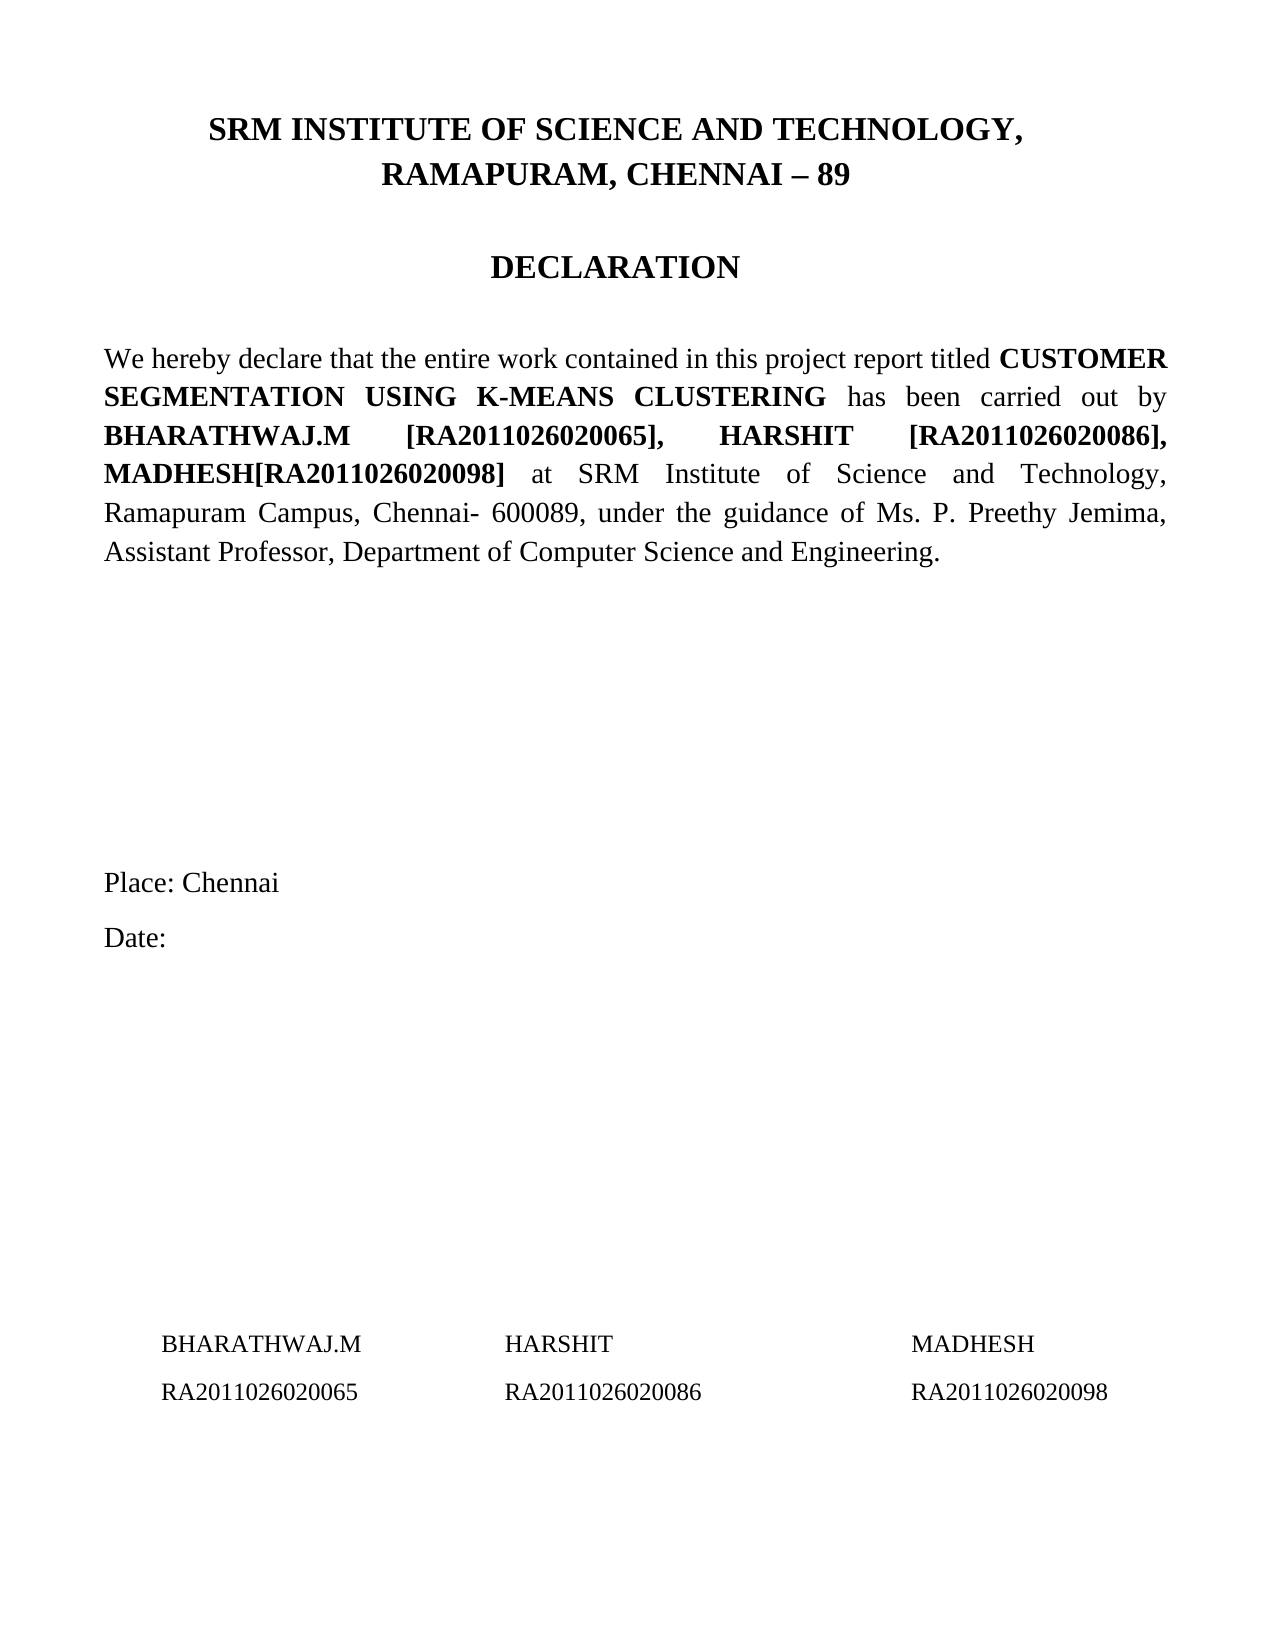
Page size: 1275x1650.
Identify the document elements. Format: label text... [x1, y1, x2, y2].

table_header BHARATHWAJ.M [156, 1331, 431, 1369]
table_cell RA2011026020098 [806, 1369, 1113, 1408]
text Place: Chennai Date: [103, 865, 281, 954]
table_header HARSHIT [431, 1331, 806, 1369]
text DECLARATION [116, 248, 1115, 286]
table_header MADHESH [806, 1331, 1113, 1369]
text We hereby declare that the entire work contained in this project report titled CUSTOMER SEGMENTATION USING K-MEANS CLUSTERING has been carried out by BHARATHWAJ.M [RA2011026020065], HARSHIT [RA2011026020086], MADHESH[RA2011026020098] at SRM Institute of Science and Technology, Ramapuram Campus, Chennai- 600089, under the guidance of Ms. P. Preethy Jemima, Assistant Professor, Department of Computer Science and Engineering. [103, 341, 1167, 567]
table_cell RA2011026020065 [156, 1369, 431, 1408]
table_cell RA2011026020086 [431, 1369, 806, 1408]
subtitle SRM INSTITUTE OF SCIENCE AND TECHNOLOGY, RAMAPURAM, CHENNAI – 89 [116, 109, 1115, 193]
